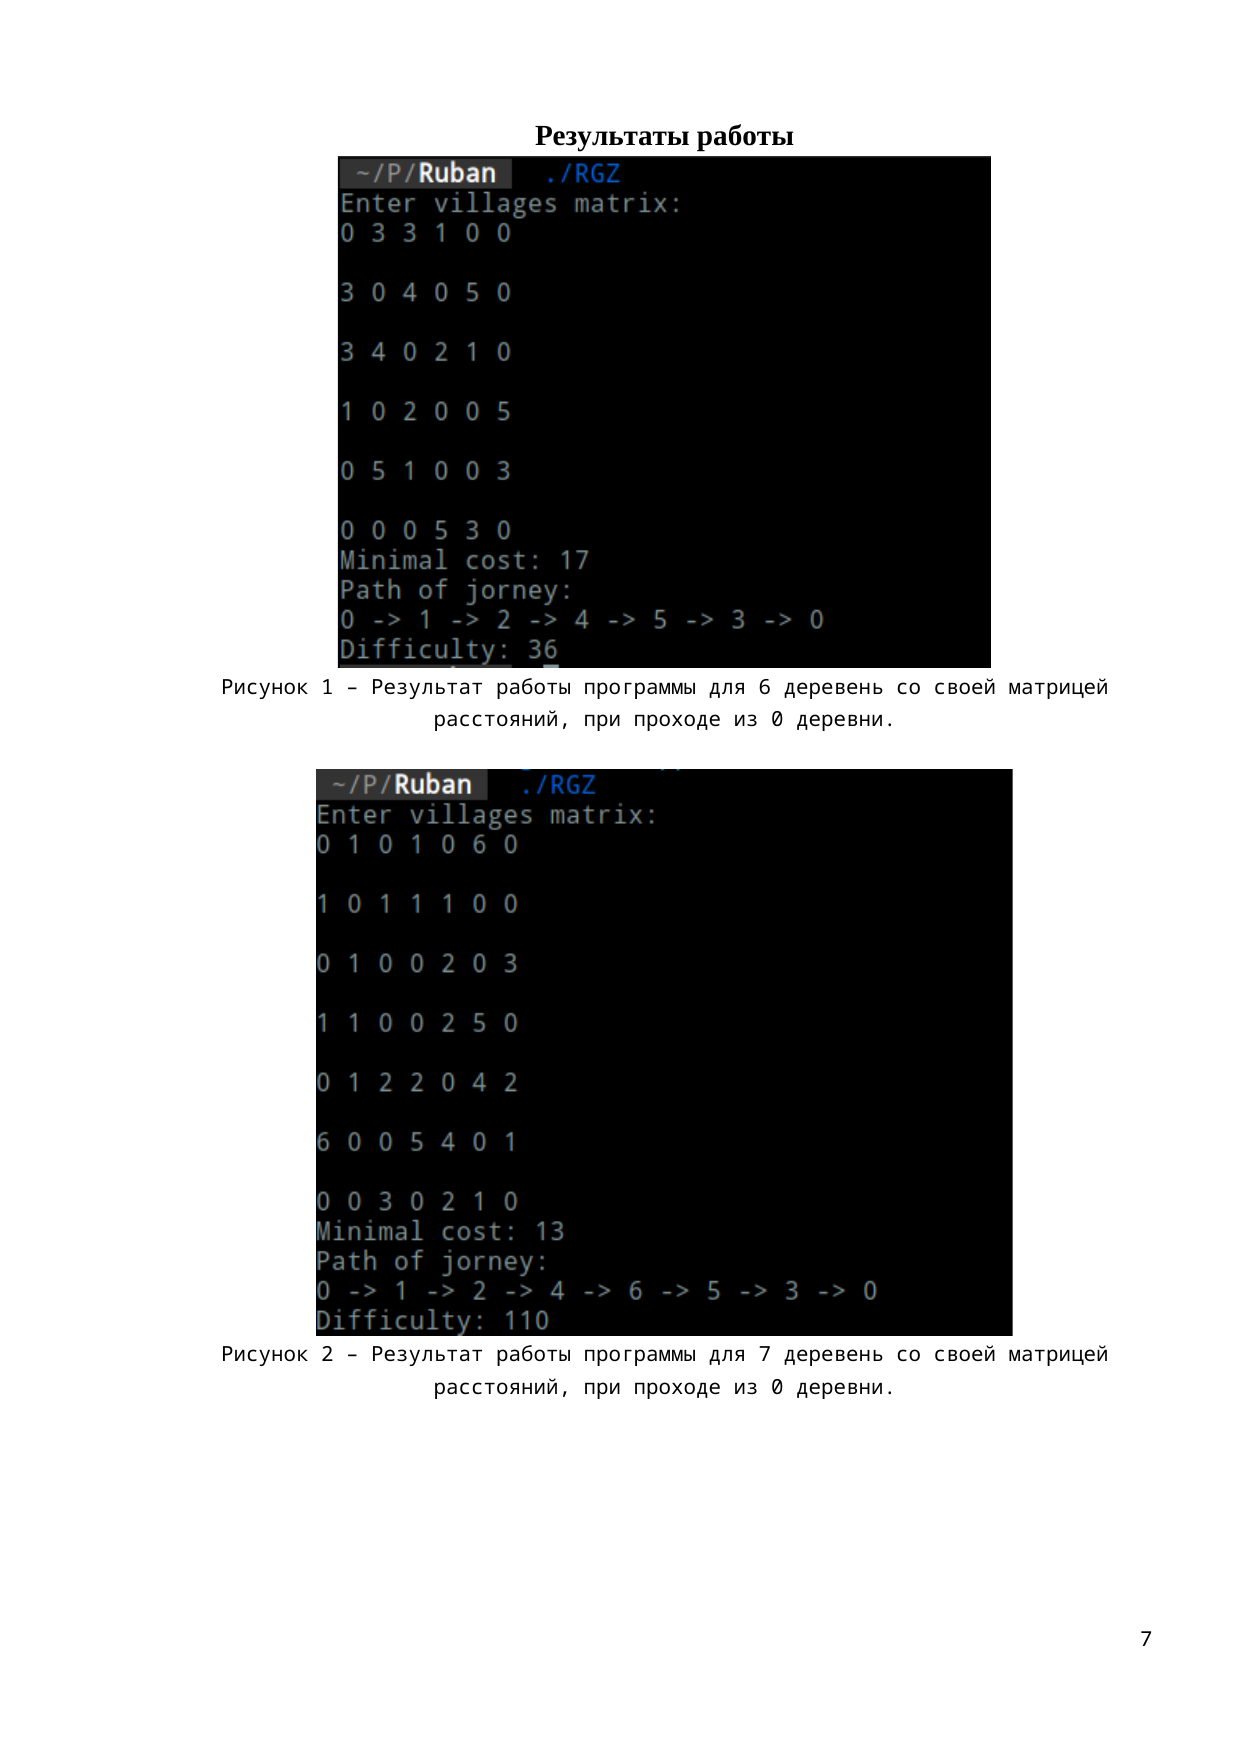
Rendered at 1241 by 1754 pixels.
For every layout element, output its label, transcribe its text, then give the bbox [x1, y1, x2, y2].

picture [337, 156, 991, 668]
picture [316, 769, 1013, 1336]
text Рисунок 2 – Результат работы программы для 7 деревень со своей матрицей расстояний, при проходе из 0 деревни. [177, 1339, 1152, 1400]
text Рисунок 1 – Результат работы программы для 6 деревень со своей матрицей расстояний, при проходе из 0 деревни. [177, 672, 1152, 733]
text Результаты работы [177, 118, 1152, 152]
